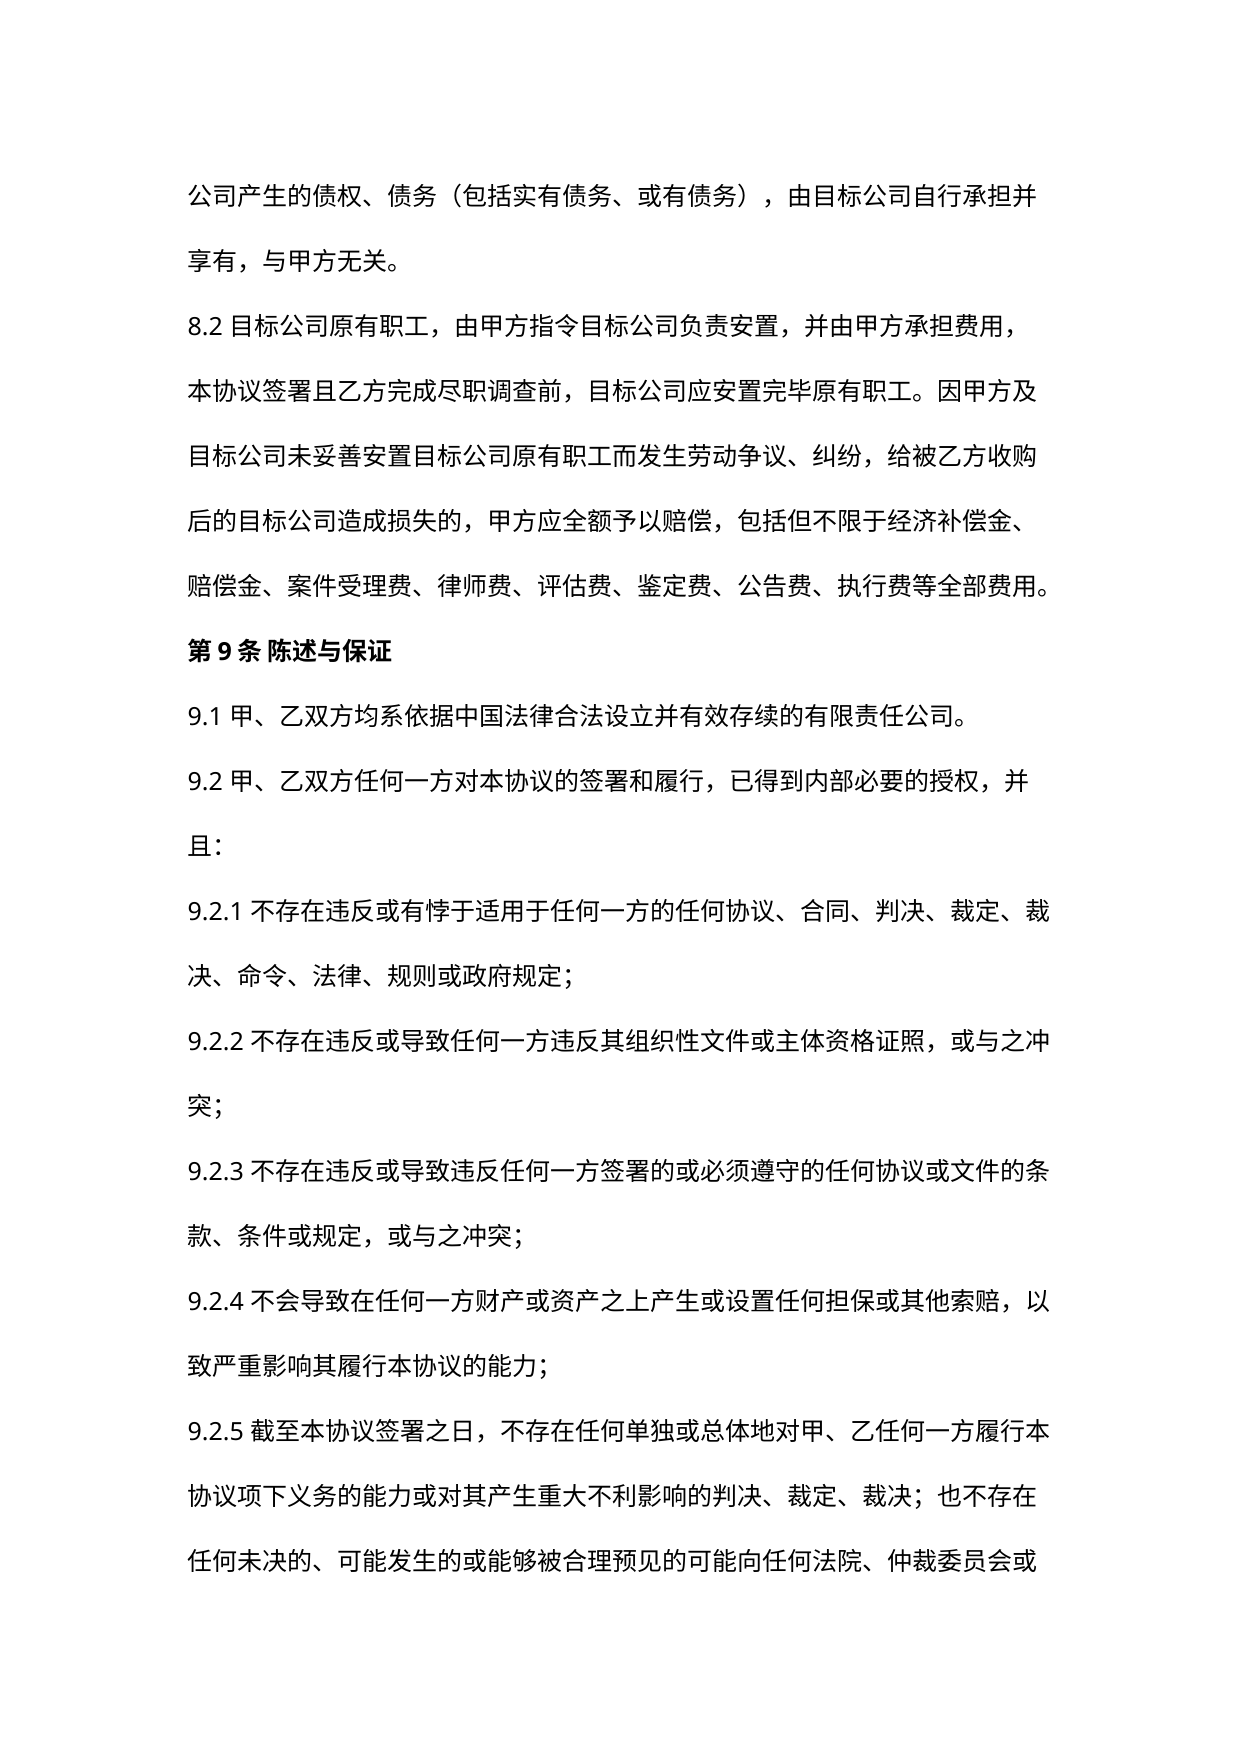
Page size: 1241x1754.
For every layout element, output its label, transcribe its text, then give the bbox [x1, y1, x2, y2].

text 第9条 陈述与保证 [187, 617, 1053, 682]
text 9.2 甲、乙双方任何一方对本协议的签署和履行，已得到内部必要的授权，并且： [187, 747, 1053, 877]
text 9.2.2 不存在违反或导致任何一方违反其组织性文件或主体资格证照，或与之冲突； [187, 1007, 1053, 1137]
text 9.2.1 不存在违反或有悖于适用于任何一方的任何协议、合同、判决、裁定、裁决、命令、法律、规则或政府规定； [187, 877, 1053, 1007]
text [187, 162, 1053, 292]
text 9.2.4 不会导致在任何一方财产或资产之上产生或设置任何担保或其他索赔，以致严重影响其履行本协议的能力； [187, 1267, 1053, 1397]
text 8.2 目标公司原有职工，由甲方指令目标公司负责安置，并由甲方承担费用，本协议签署且乙方完成尽职调查前，目标公司应安置完毕原有职工。因甲方及目标公司未妥善安置目标公司原有职工而发生劳动争议、纠纷，给被乙方收购后的目标公司造成损失的，甲方应全额予以赔偿，包括但不限于经济补偿金、赔偿金、案件受理费、律师费、评估费、鉴定费、公告费、执行费等全部费用。 [187, 292, 1053, 617]
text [187, 1397, 1053, 1592]
text 9.1 甲、乙双方均系依据中国法律合法设立并有效存续的有限责任公司。 [187, 682, 1053, 747]
text 9.2.3 不存在违反或导致违反任何一方签署的或必须遵守的任何协议或文件的条款、条件或规定，或与之冲突； [187, 1137, 1053, 1267]
